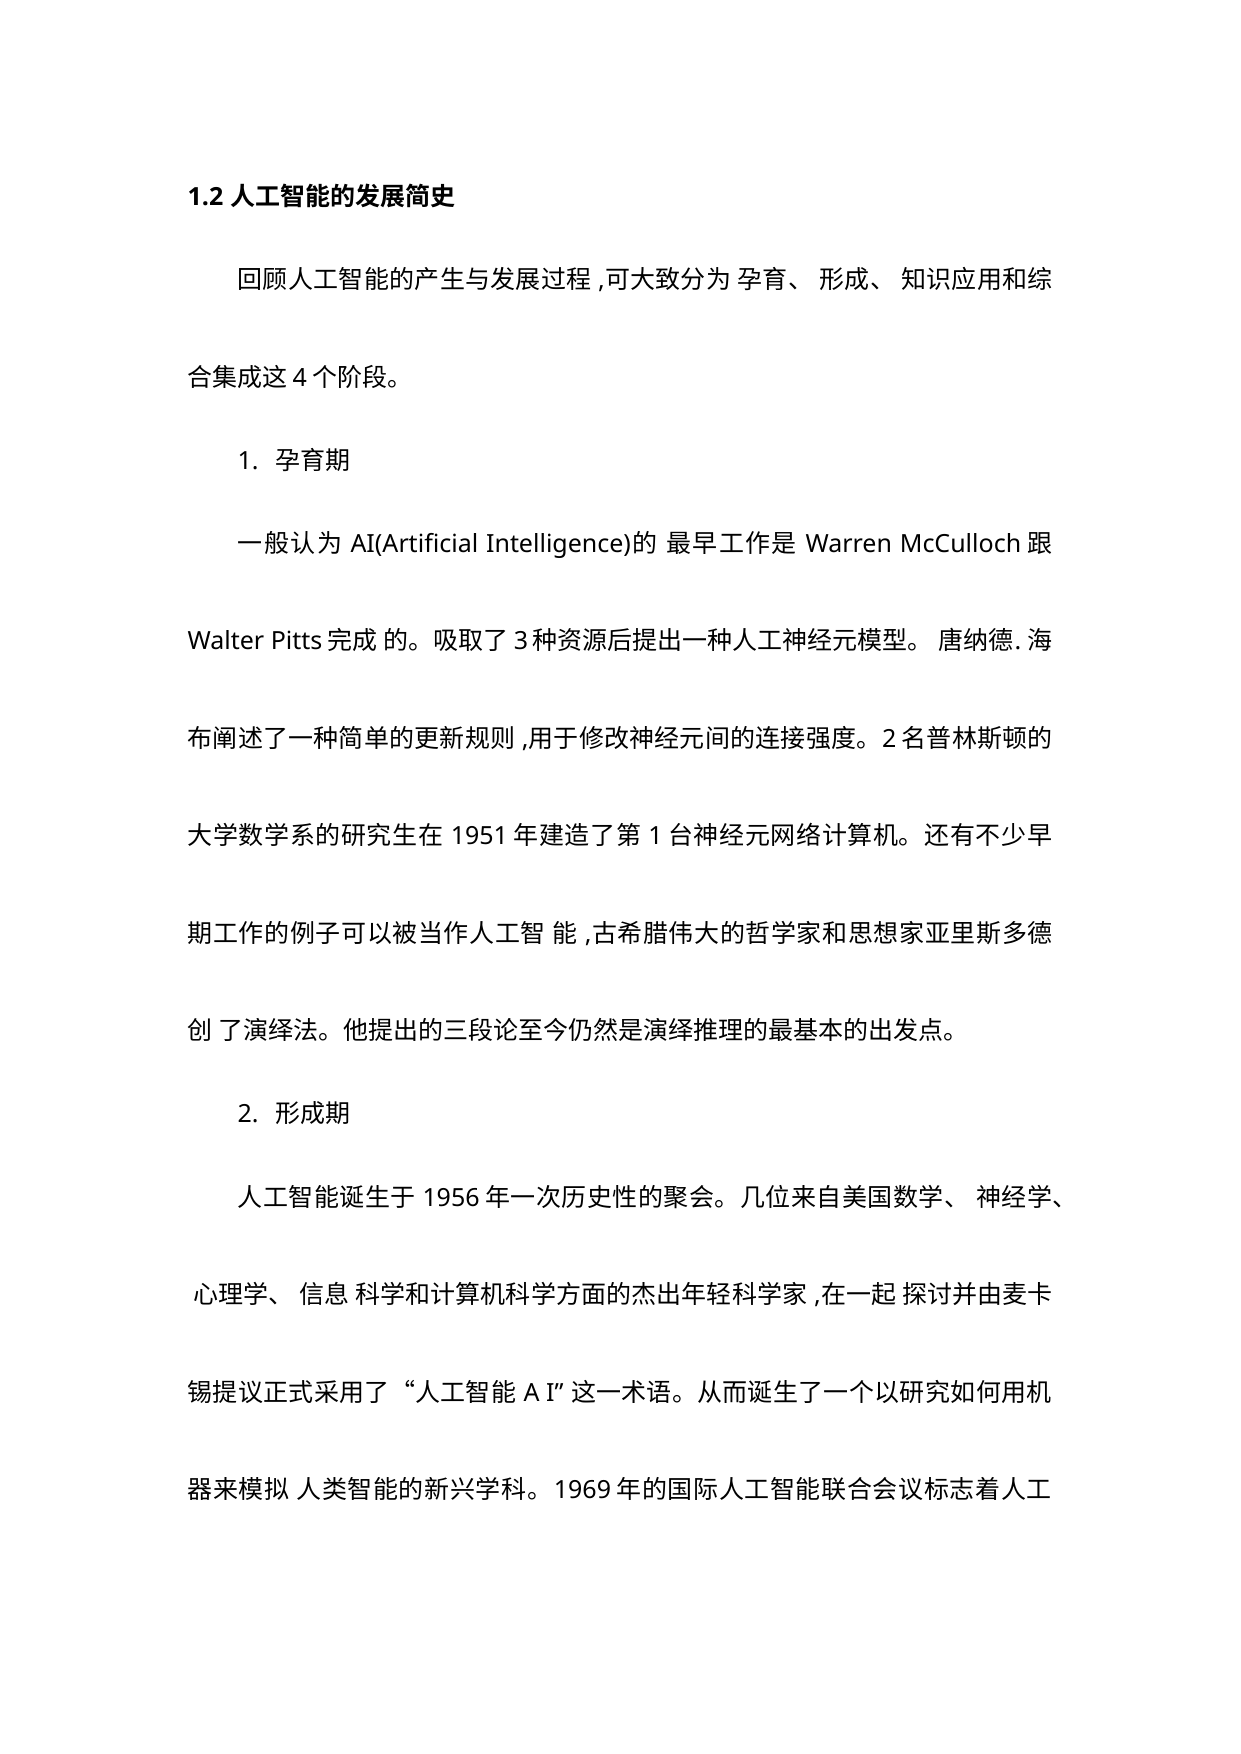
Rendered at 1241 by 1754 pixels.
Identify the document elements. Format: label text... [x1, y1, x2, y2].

list 孕育期 [237, 426, 1053, 491]
text 一般认为 AI(Artificial Intelligence)的 最早工作是 Warren McCulloch跟 Walter Pitts完成 的。吸取了3种资源后提出一种人工神经元模型。 唐纳德. 海布阐述了一种简单的更新规则 ,用于修改神经元间的连接强度。2名普林斯顿的大学数学系的研究生在 1951年建造了第 1台神经元网络计算机。还有不少早期工作的例子可以被当作人工智 能 ,古希腊伟大的哲学家和思想家亚里斯多德创 了演绎法。他提出的三段论至今仍然是演绎推理的最基本的出发点。 [187, 509, 1053, 1061]
text 回顾人工智能的产生与发展过程 ,可大致分为 孕育、 形成、 知识应用和综合集成这4个阶段。 [187, 245, 1053, 408]
list 形成期 [237, 1079, 1053, 1144]
text 1.2 人工智能的发展简史 [187, 162, 1053, 227]
